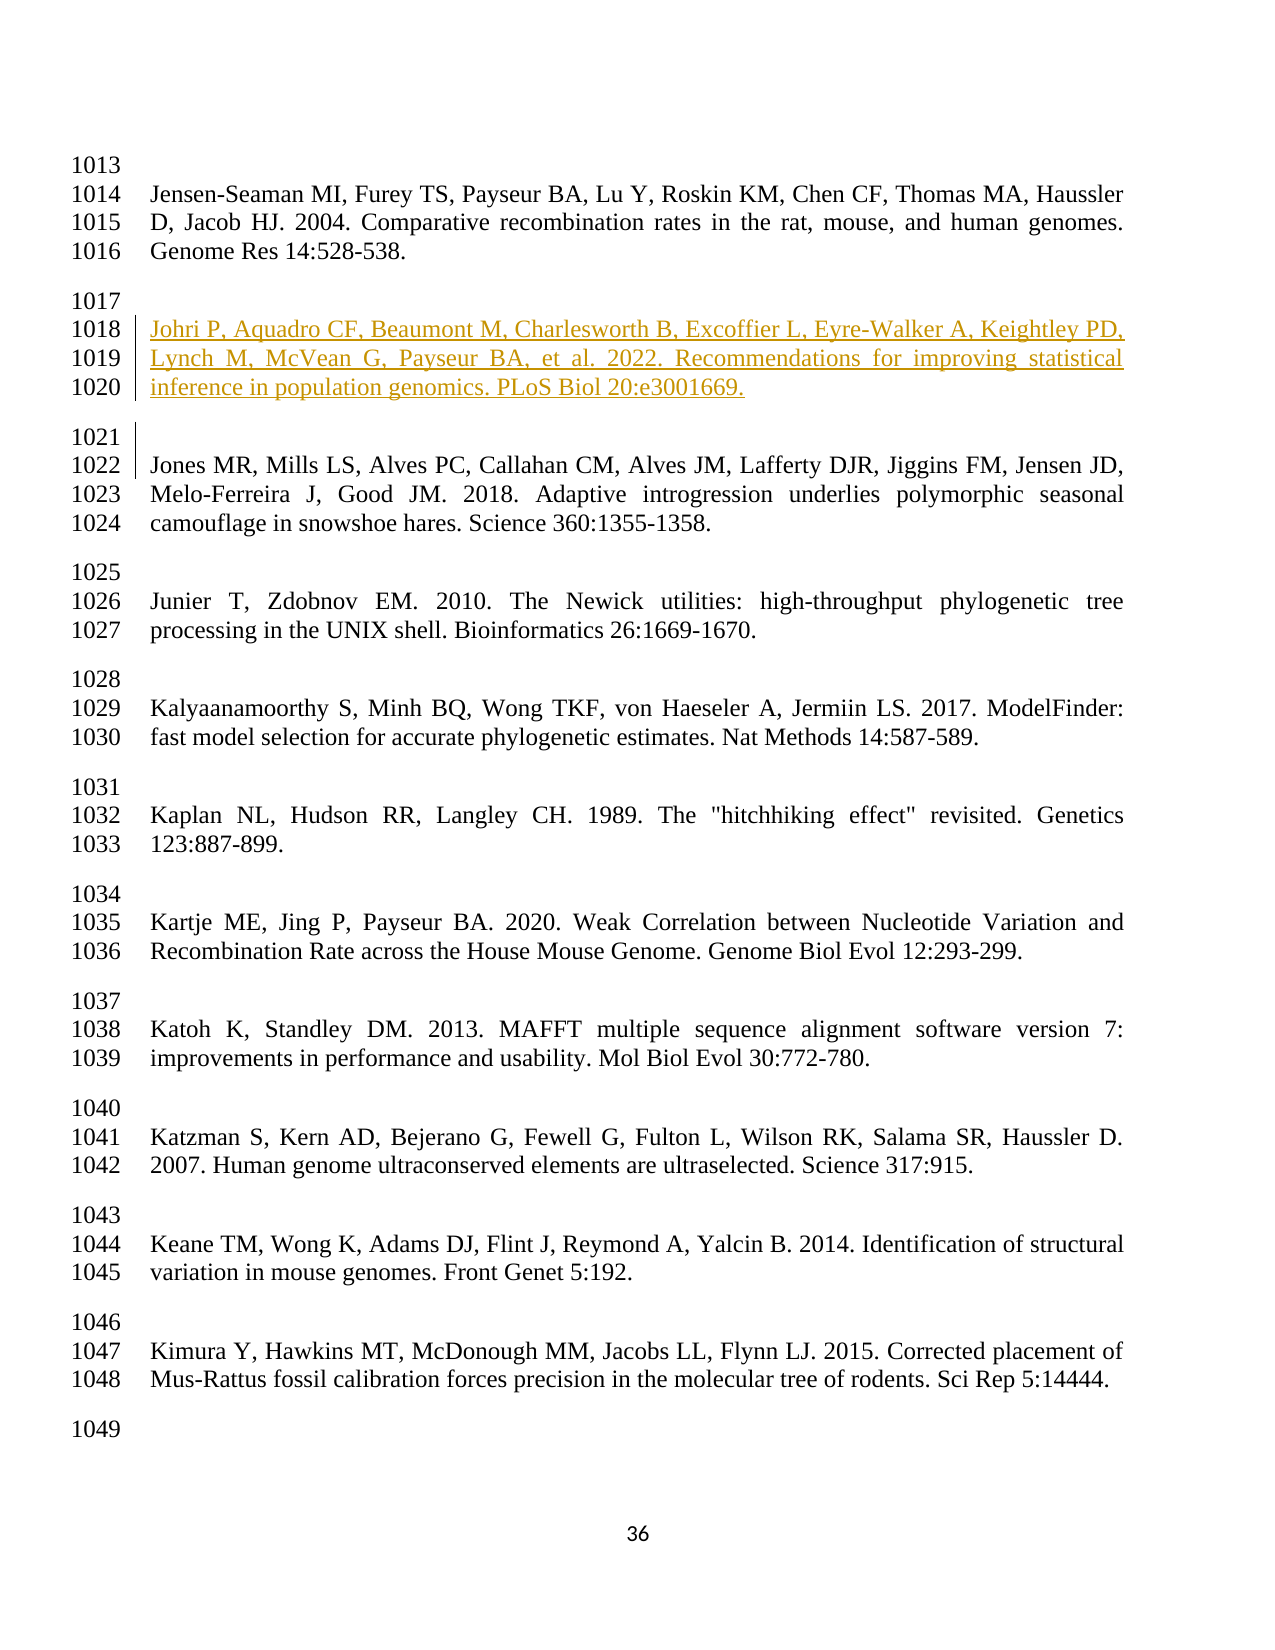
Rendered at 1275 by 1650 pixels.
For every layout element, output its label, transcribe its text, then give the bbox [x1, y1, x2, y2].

text Kartje ME, Jing P, Payseur BA. 2020. Weak Correlation between Nucleotide Variation and Recombination Rate across the House Mouse Genome. Genome Biol Evol 12:293-299. [150, 907, 1125, 965]
text Kalyaanamoorthy S, Minh BQ, Wong TKF, von Haeseler A, Jermiin LS. 2017. ModelFinder: fast model selection for accurate phylogenetic estimates. Nat Methods 14:587-589. [150, 693, 1125, 751]
text Keane TM, Wong K, Adams DJ, Flint J, Reymond A, Yalcin B. 2014. Identification of structural variation in mouse genomes. Front Genet 5:192. [150, 1229, 1125, 1286]
text Katoh K, Standley DM. 2013. MAFFT multiple sequence alignment software version 7: improvements in performance and usability. Mol Biol Evol 30:772-780. [150, 1014, 1125, 1072]
text Jensen-Seaman MI, Furey TS, Payseur BA, Lu Y, Roskin KM, Chen CF, Thomas MA, Haussler D, Jacob HJ. 2004. Comparative recombination rates in the rat, mouse, and human genomes. Genome Res 14:528-538. [150, 179, 1125, 265]
text Kaplan NL, Hudson RR, Langley CH. 1989. The "hitchhiking effect" revisited. Genetics 123:887-899. [150, 800, 1125, 858]
text Jones MR, Mills LS, Alves PC, Callahan CM, Alves JM, Lafferty DJR, Jiggins FM, Jensen JD, Melo-Ferreira J, Good JM. 2018. Adaptive introgression underlies polymorphic seasonal camouflage in snowshoe hares. Science 360:1355-1358. [150, 450, 1125, 537]
text Kimura Y, Hawkins MT, McDonough MM, Jacobs LL, Flynn LJ. 2015. Corrected placement of Mus-Rattus fossil calibration forces precision in the molecular tree of rodents. Sci Rep 5:14444. [150, 1336, 1125, 1393]
text Junier T, Zdobnov EM. 2010. The Newick utilities: high-throughput phylogenetic tree processing in the UNIX shell. Bioinformatics 26:1669-1670. [150, 586, 1125, 644]
text Katzman S, Kern AD, Bejerano G, Fewell G, Fulton L, Wilson RK, Salama SR, Haussler D. 2007. Human genome ultraconserved elements are ultraselected. Science 317:915. [150, 1122, 1125, 1179]
